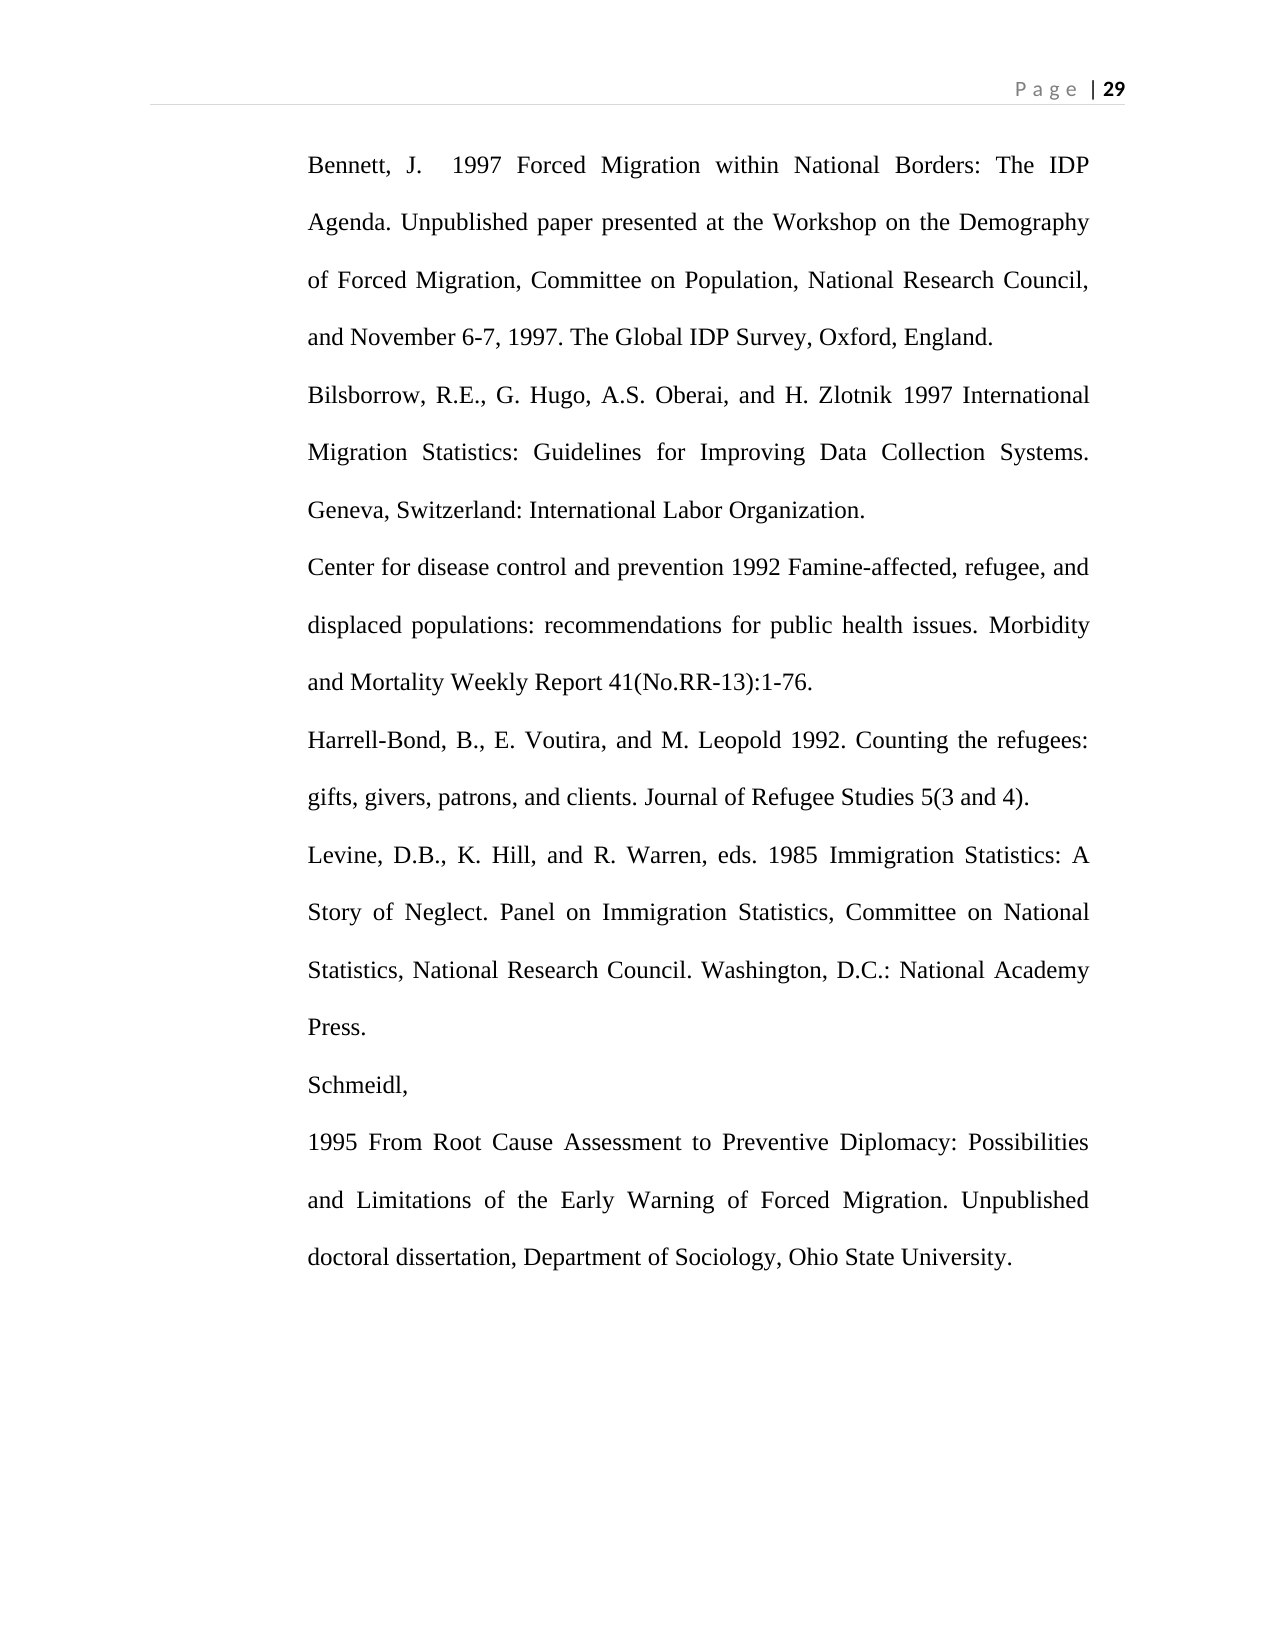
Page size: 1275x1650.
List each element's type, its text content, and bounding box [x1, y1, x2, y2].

text Schmeidl, [307, 1070, 1090, 1099]
text Levine, D.B., K. Hill, and R. Warren, eds. 1985 Immigration Statistics: A Story of Neglect. Panel on Immigration Statistics, Committee on National Statistics, National Research Council. Washington, D.C.: National Academy Press. [307, 840, 1090, 1041]
text Center for disease control and prevention 1992 Famine-affected, refugee, and displaced populations: recommendations for public health issues. Morbidity and Mortality Weekly Report 41(No.RR-13):1-76. [307, 552, 1090, 696]
text Harrell-Bond, B., E. Voutira, and M. Leopold 1992. Counting the refugees: gifts, givers, patrons, and clients. Journal of Refugee Studies 5(3 and 4). [307, 725, 1090, 811]
text Bennett, J. 1997 Forced Migration within National Borders: The IDP Agenda. Unpublished paper presented at the Workshop on the Demography of Forced Migration, Committee on Population, National Research Council, and November 6-7, 1997. The Global IDP Survey, Oxford, England. [307, 150, 1090, 351]
text Bilsborrow, R.E., G. Hugo, A.S. Oberai, and H. Zlotnik 1997 International Migration Statistics: Guidelines for Improving Data Collection Systems. Geneva, Switzerland: International Labor Organization. [307, 380, 1090, 524]
text 1995 From Root Cause Assessment to Preventive Diplomacy: Possibilities and Limitations of the Early Warning of Forced Migration. Unpublished doctoral dissertation, Department of Sociology, Ohio State University. [307, 1127, 1090, 1271]
